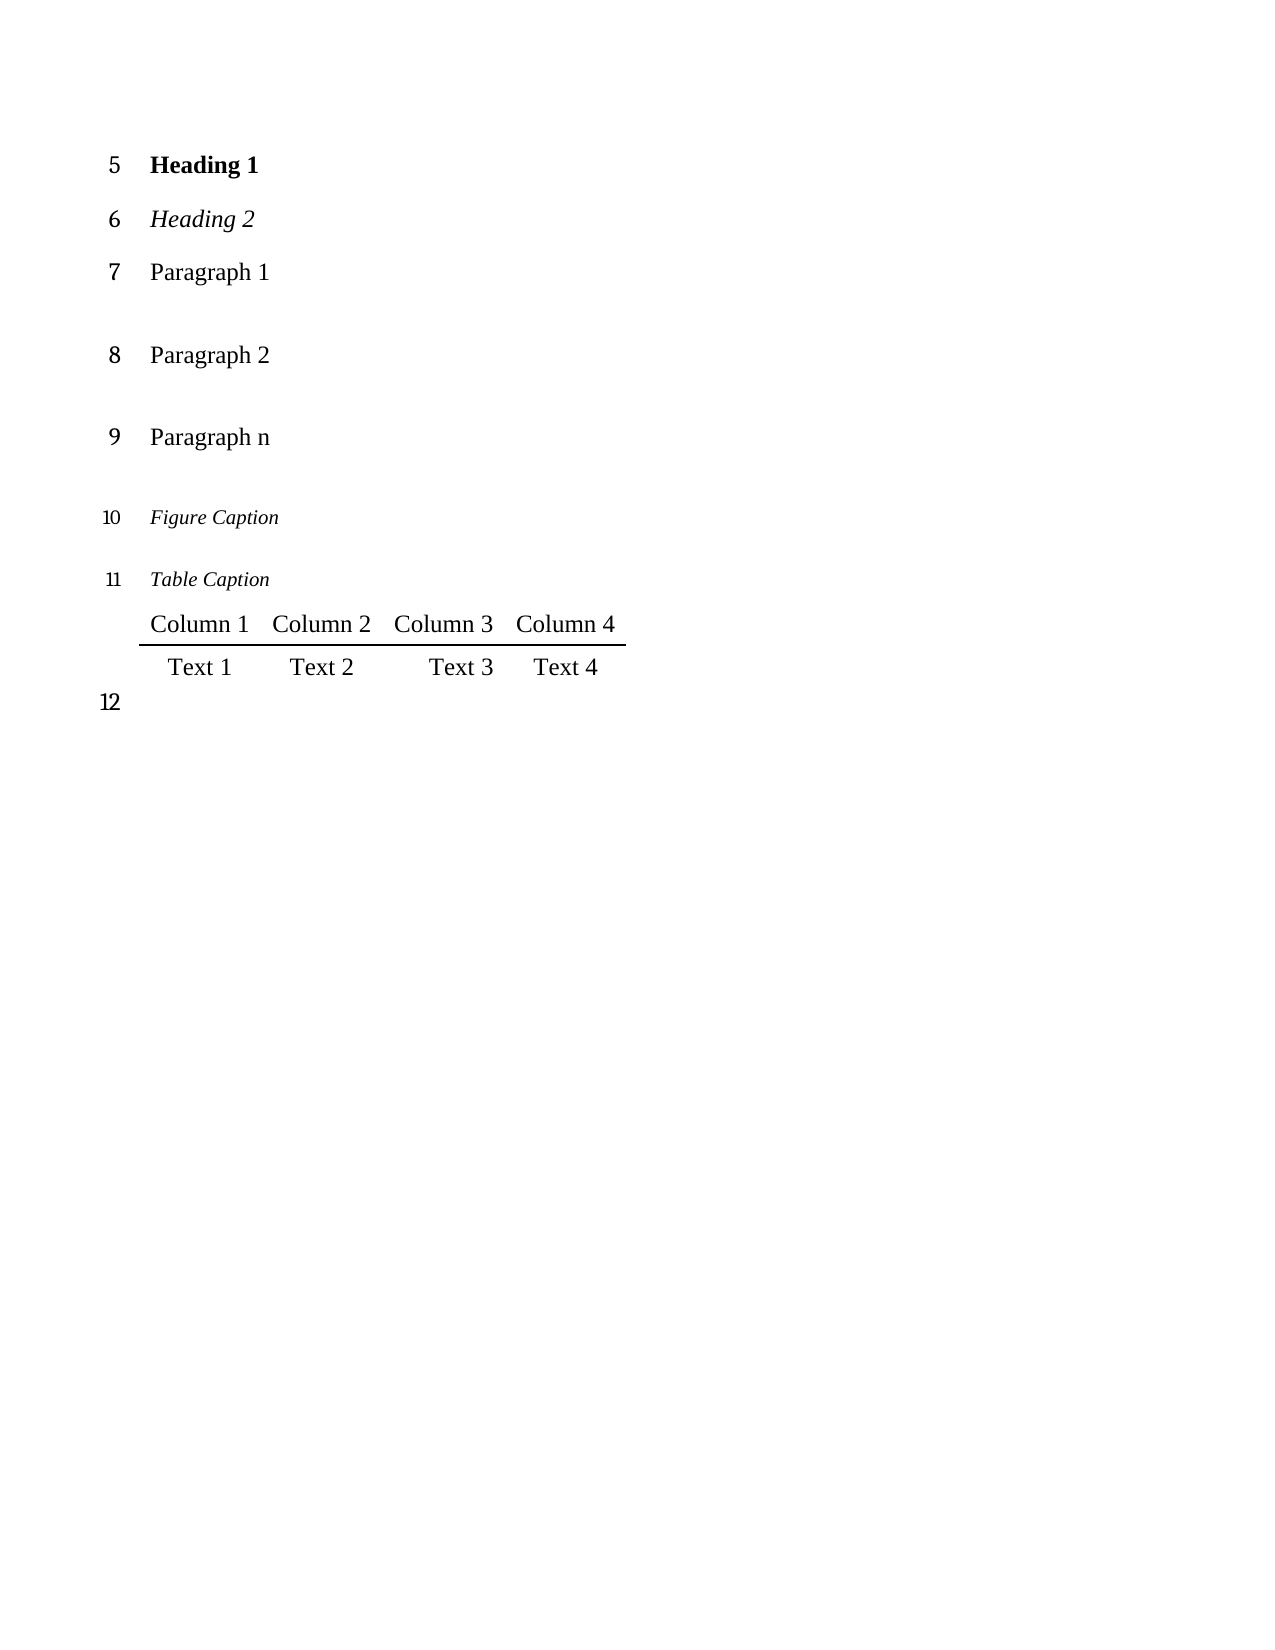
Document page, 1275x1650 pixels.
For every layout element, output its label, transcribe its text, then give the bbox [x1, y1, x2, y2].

table_cell Text 4 [504, 646, 626, 687]
text Paragraph 1 [150, 257, 1125, 286]
text Figure Caption [150, 505, 1125, 529]
text Paragraph 2 [150, 340, 1125, 369]
table_header Column 3 [383, 603, 504, 644]
table_header Column 4 [504, 603, 626, 644]
table_cell Text 3 [383, 646, 504, 687]
table_cell Text 1 [139, 646, 261, 687]
table_header Column 2 [261, 603, 382, 644]
text Paragraph n [150, 422, 1125, 451]
subtitle Heading 1 [150, 150, 1125, 179]
table_header Column 1 [139, 603, 261, 644]
text Table Caption [150, 567, 1125, 591]
table_cell Text 2 [261, 646, 382, 687]
subtitle Heading 2 [150, 204, 1125, 232]
